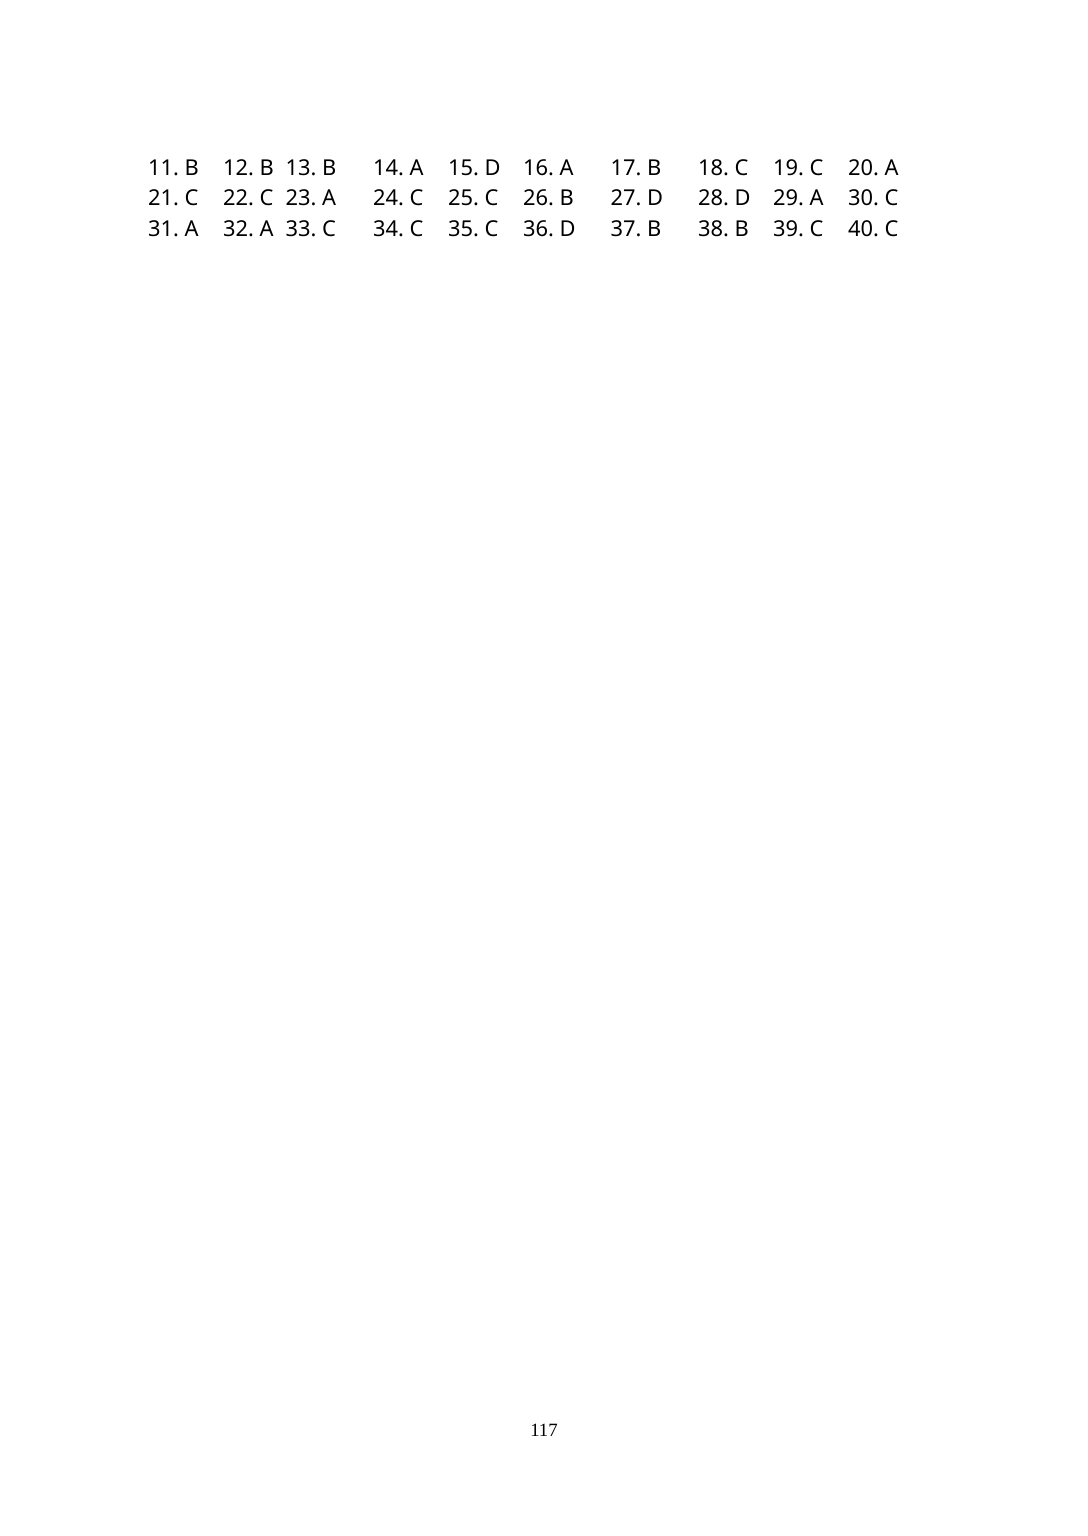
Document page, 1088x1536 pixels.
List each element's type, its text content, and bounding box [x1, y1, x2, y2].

text 11. B 12. B 13. B 14. A 15. D 16. A 17. B 18. C 19. C 20. A [148, 151, 939, 182]
text 31. A 32. A 33. C 34. C 35. C 36. D 37. B 38. B 39. C 40. C [148, 213, 939, 243]
text 21. C 22. C 23. A 24. C 25. C 26. B 27. D 28. D 29. A 30. C [148, 182, 939, 213]
